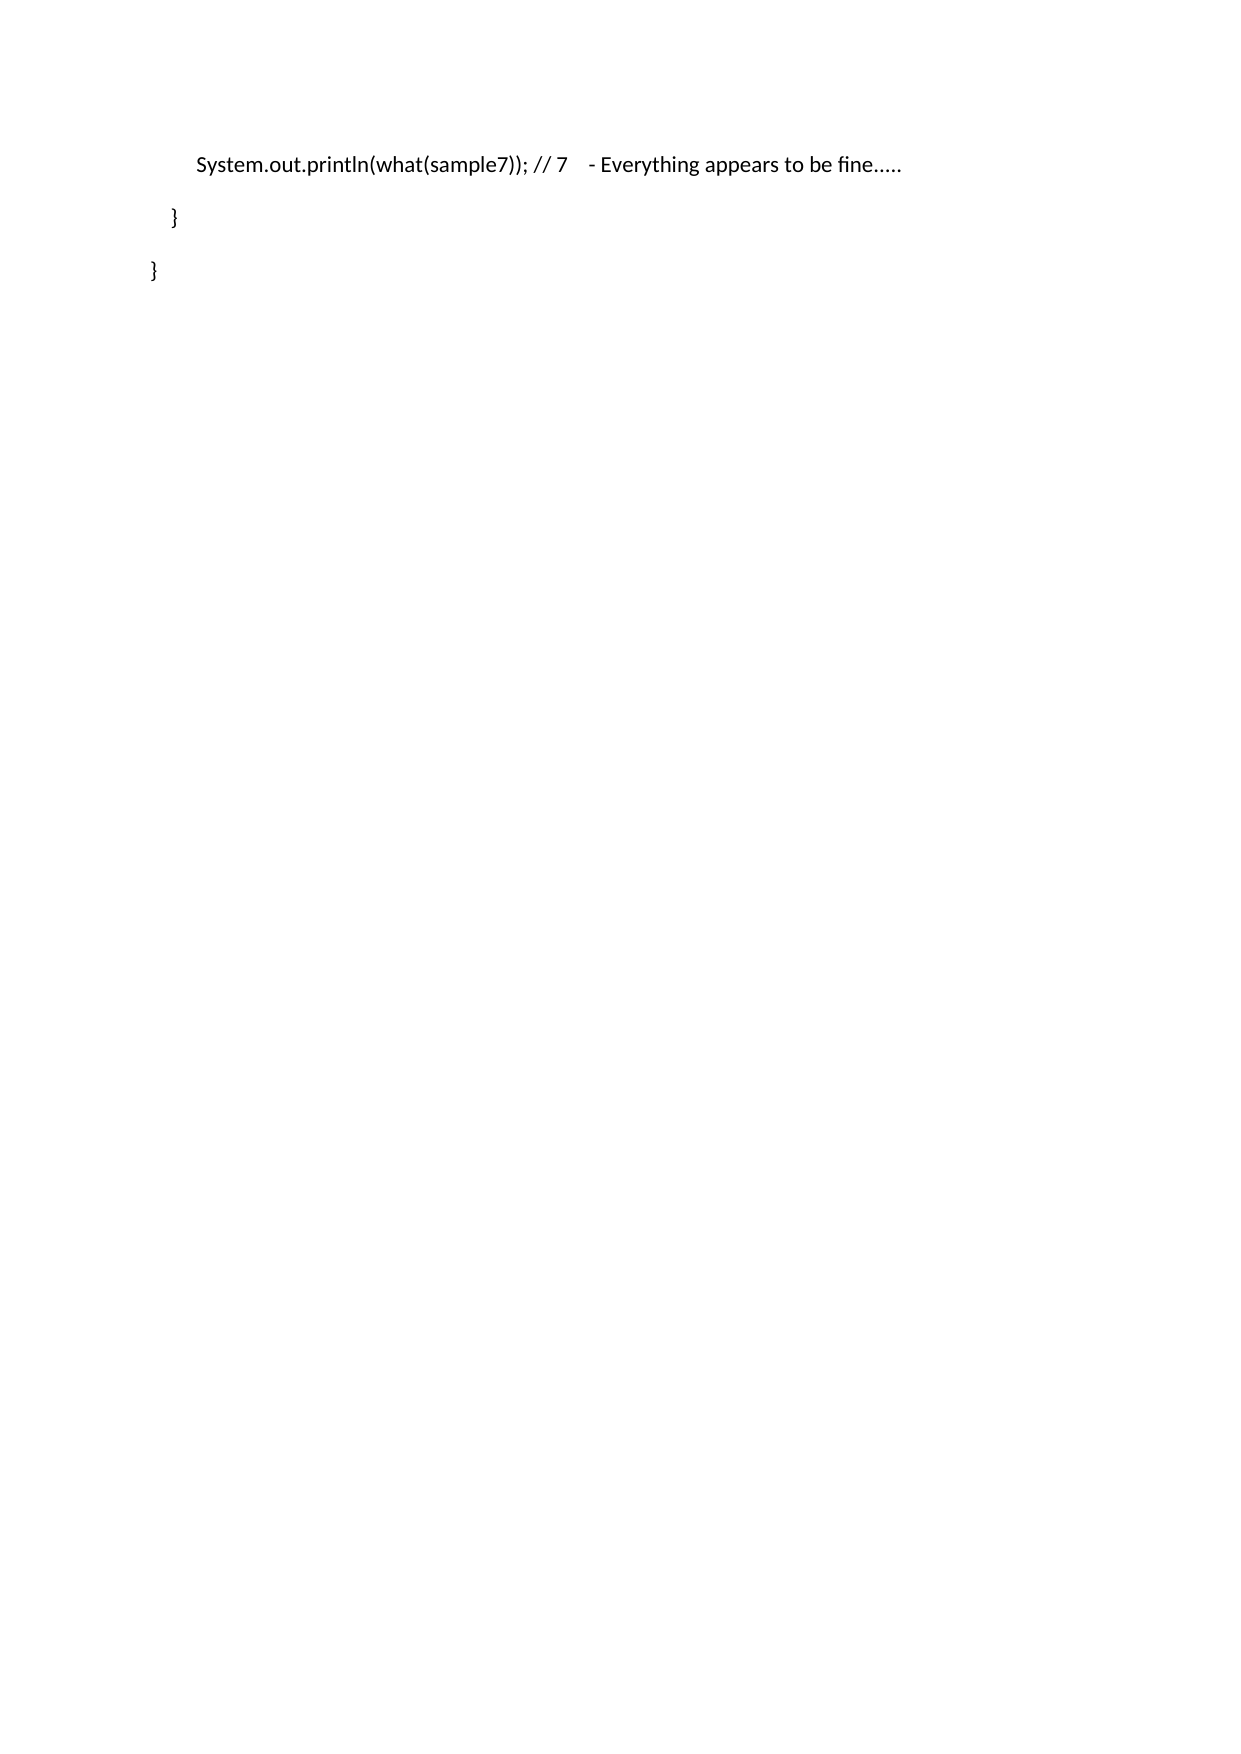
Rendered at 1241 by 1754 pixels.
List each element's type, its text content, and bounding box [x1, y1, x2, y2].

text } [150, 203, 1090, 231]
text System.out.println(what(sample7)); // 7 - Everything appears to be fine..... [150, 150, 1090, 178]
text } [150, 256, 1090, 284]
